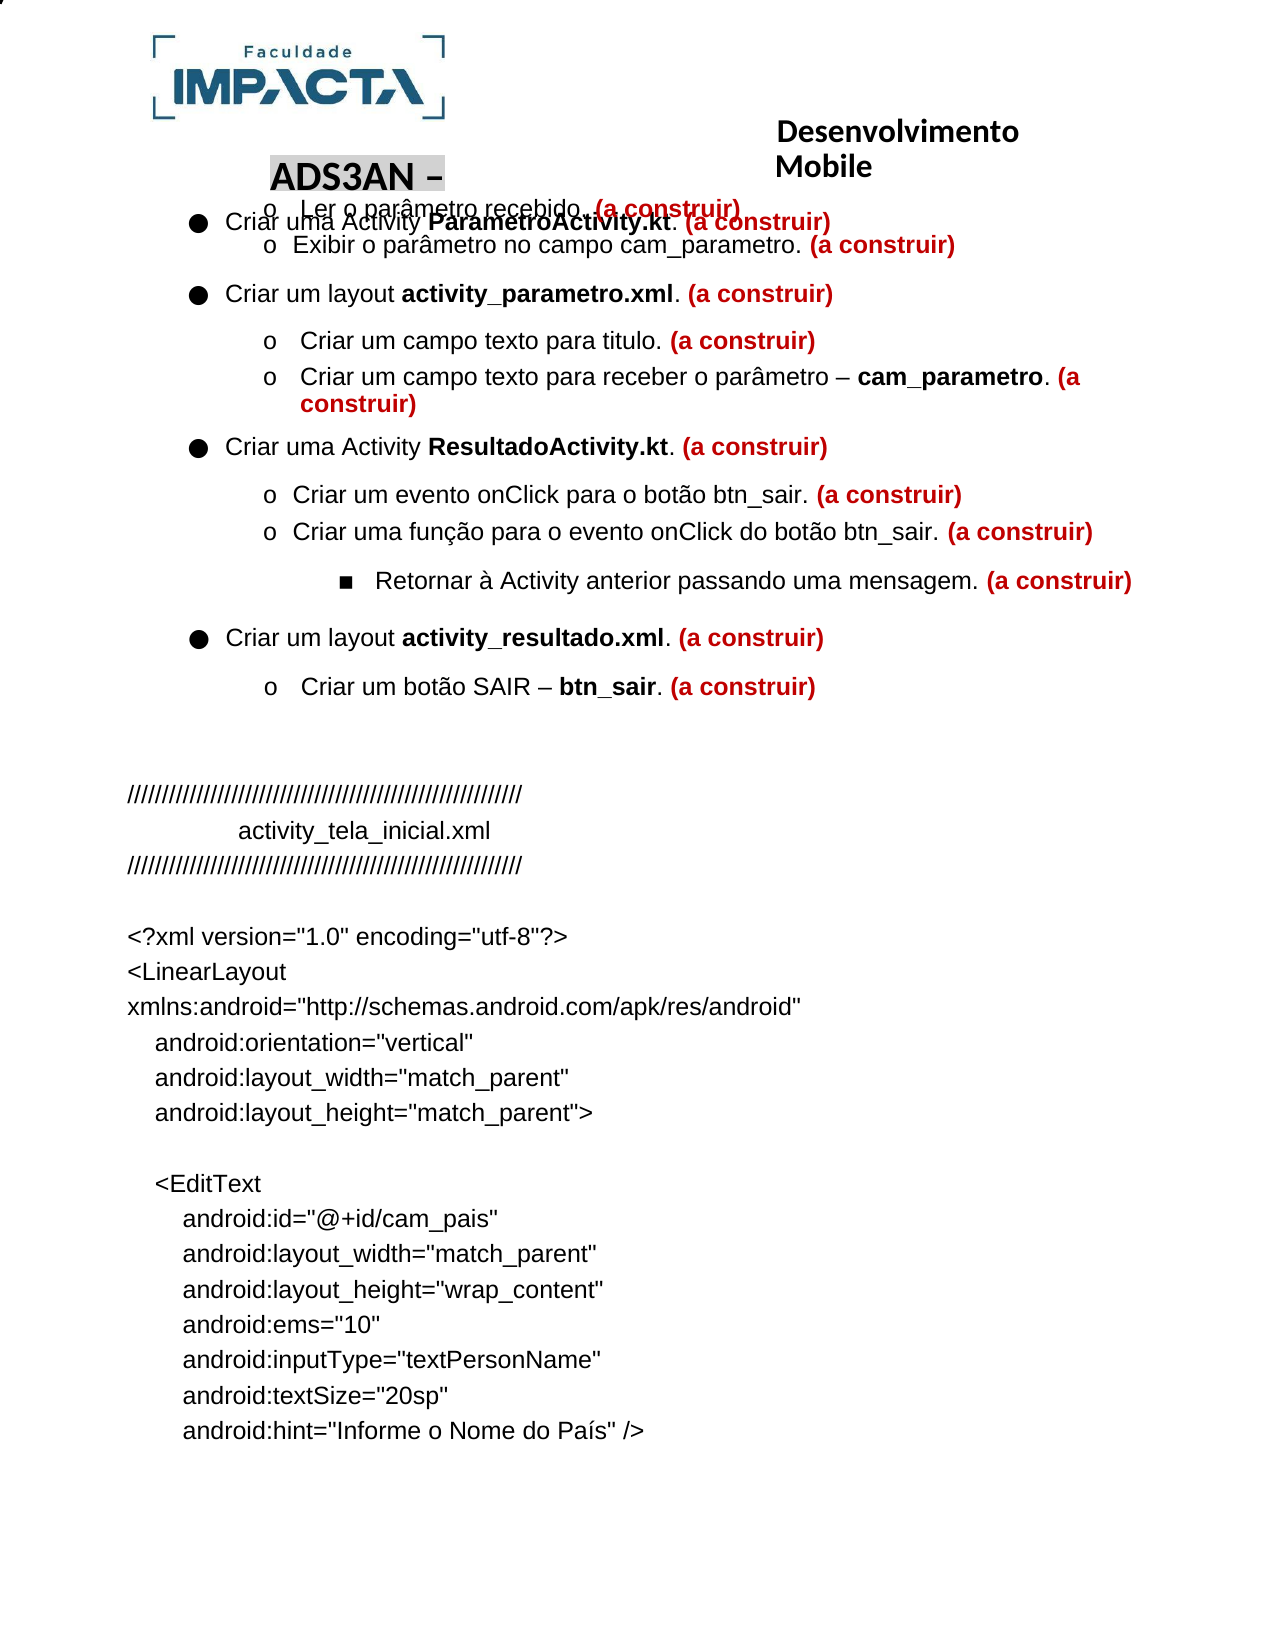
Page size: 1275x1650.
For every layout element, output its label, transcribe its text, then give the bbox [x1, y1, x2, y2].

list Criar um campo texto para receber o parâmetro – cam_parametro. (a construir) [262, 363, 1126, 418]
list Criar um campo texto para titulo. (a construir) [262, 326, 1148, 357]
text android:hint="Informe o Nome do País" /> [127, 1416, 816, 1445]
list Criar um layout activity_parametro.xml. (a construir) [187, 266, 1148, 317]
list Criar um botão SAIR – btn_sair. (a construir) [127, 672, 816, 703]
text o Exibir o parâmetro no campo cam_parametro. (a construir) [262, 230, 1148, 261]
text <EditText [127, 1169, 816, 1198]
picture [150, 32, 446, 122]
text o Criar um evento onClick para o botão btn_sair. (a construir) [262, 481, 1148, 511]
list Ler o parâmetro recebido. (a construir) [262, 194, 1148, 225]
text ///////////////////////////////////////////////////////// [127, 851, 816, 880]
text android:layout_height="wrap_content" [127, 1275, 816, 1303]
text ///////////////////////////////////////////////////////// [127, 780, 816, 809]
text android:id="@+id/cam_pais" [127, 1204, 816, 1233]
text android:layout_height="match_parent"> [127, 1098, 816, 1127]
text <?xml version="1.0" encoding="utf-8"?> [127, 922, 816, 950]
list Criar uma Activity ParametroActivity.kt. (a construir) [187, 194, 262, 245]
list Retornar à Activity anterior passando uma mensagem. (a construir) [337, 553, 1148, 604]
text android:orientation="vertical" [127, 1028, 816, 1056]
text android:layout_width="match_parent" [127, 1063, 816, 1092]
list Criar um layout activity_resultado.xml. (a construir) [127, 609, 824, 661]
text o Criar uma função para o evento onClick do botão btn_sair. (a construir) [262, 517, 1148, 548]
list Criar uma Activity ResultadoActivity.kt. (a construir) [187, 418, 1148, 469]
text android:textSize="20sp" [127, 1381, 816, 1409]
text <LinearLayout xmlns:android="http://schemas.android.com/apk/res/android" [127, 957, 816, 1021]
text android:inputType="textPersonName" [127, 1345, 816, 1374]
text android:ems="10" [127, 1310, 816, 1339]
text activity_tela_inicial.xml [127, 816, 816, 844]
text android:layout_width="match_parent" [127, 1239, 816, 1268]
